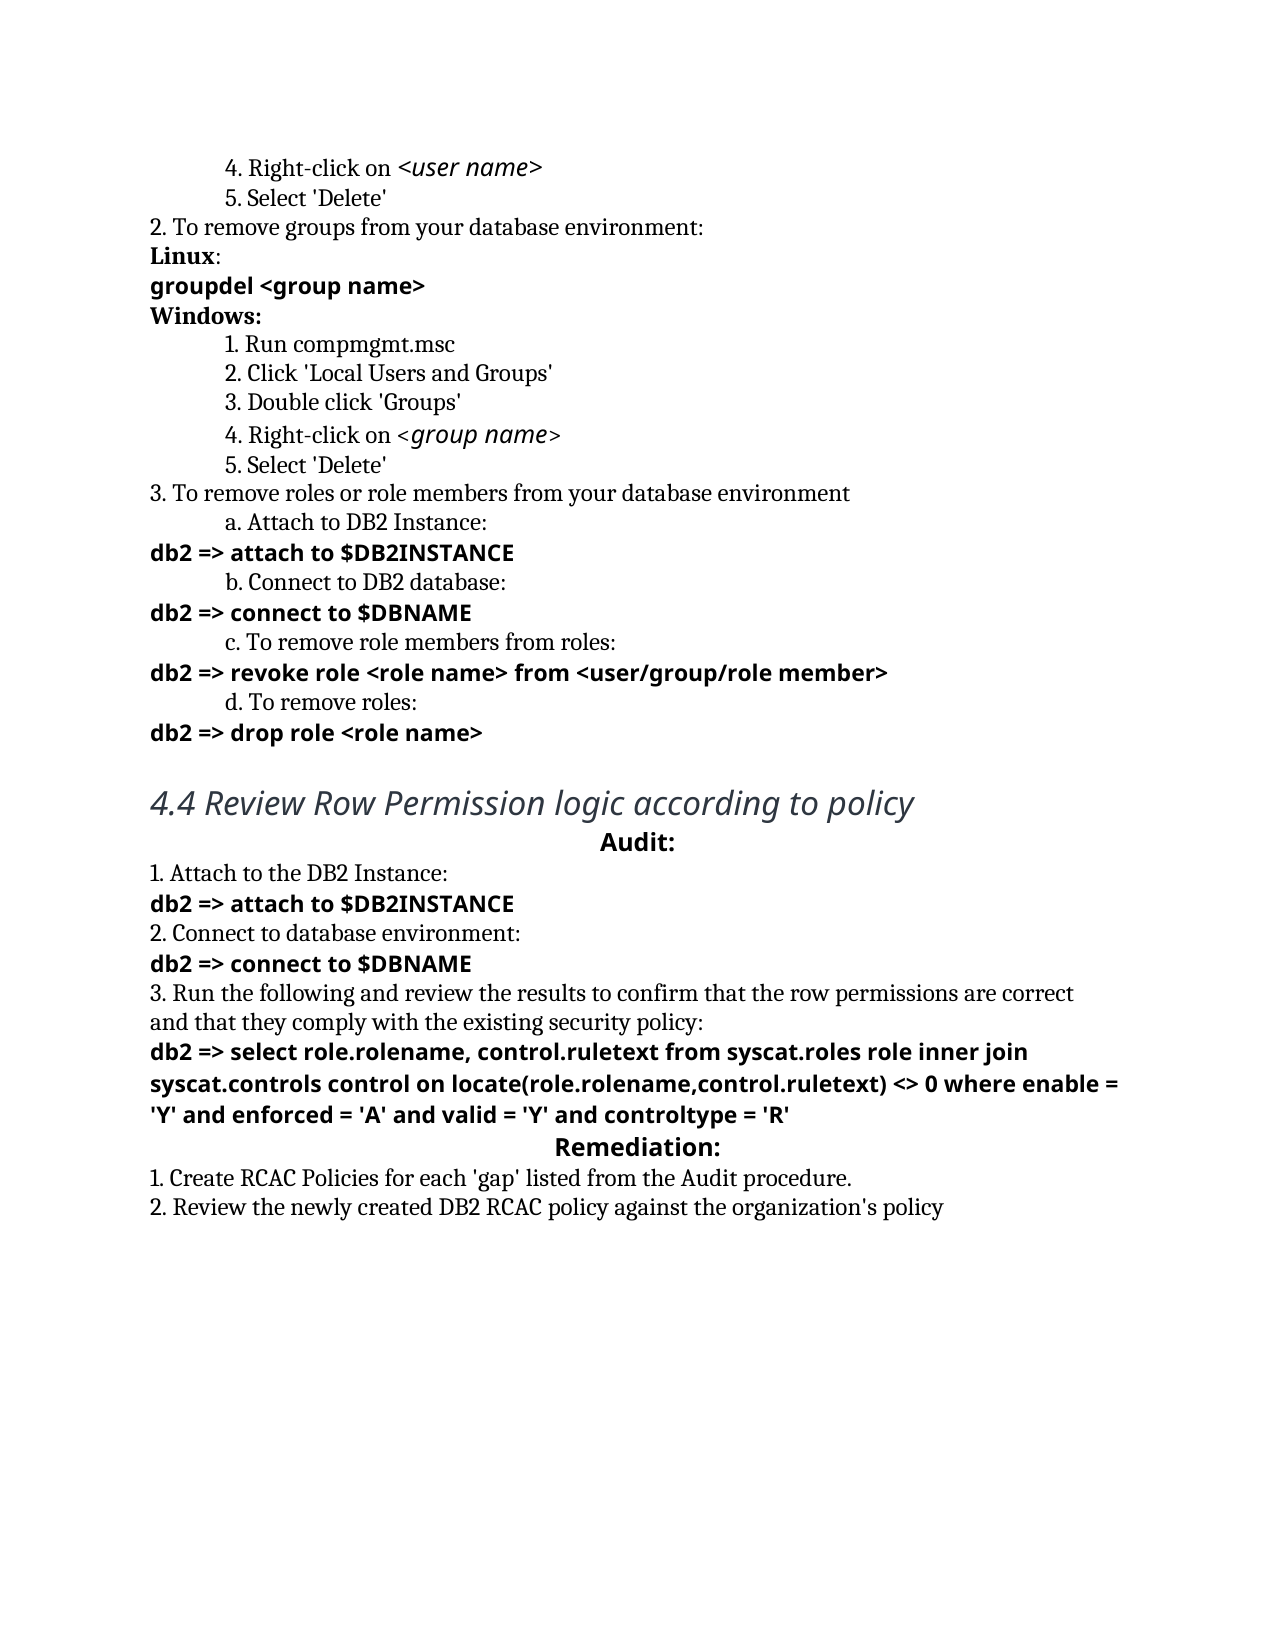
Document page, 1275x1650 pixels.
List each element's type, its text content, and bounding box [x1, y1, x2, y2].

text 5. Select 'Delete' [225, 184, 1125, 213]
text 2. To remove groups from your database environment: [150, 213, 1125, 242]
text db2 => attach to $DB2INSTANCE [150, 537, 1125, 568]
text 4.4 Review Row Permission logic according to policy [150, 779, 1125, 825]
text db2 => connect to $DBNAME [150, 948, 1125, 979]
text db2 => drop role <role name> [150, 717, 1125, 748]
text b. Connect to DB2 database: [150, 568, 1125, 597]
text 5. Select 'Delete' [225, 451, 1125, 479]
text 'Y' and enforced = 'A' and valid = 'Y' and controltype = 'R' [150, 1099, 1125, 1130]
text 3. Double click 'Groups' [225, 388, 1125, 417]
text 3. To remove roles or role members from your database environment [150, 479, 1125, 508]
text Audit: [150, 825, 1125, 859]
text db2 => select role.rolename, control.ruletext from syscat.roles role inner join [150, 1036, 1125, 1068]
text 2. Click 'Local Users and Groups' [225, 359, 1125, 388]
text Remediation: [150, 1130, 1125, 1164]
text Linux: [150, 242, 1125, 270]
text db2 => revoke role <role name> from <user/group/role member> [150, 657, 1125, 688]
text and that they comply with the existing security policy: [150, 1008, 1125, 1036]
text 1. Attach to the DB2 Instance: [150, 859, 1125, 888]
text 2. Connect to database environment: [150, 919, 1125, 948]
text 2. Review the newly created DB2 RCAC policy against the organization's policy [150, 1193, 1125, 1222]
text d. To remove roles: [150, 688, 1125, 717]
text 3. Run the following and review the results to confirm that the row permissions are correct [150, 979, 1125, 1008]
text groupdel <group name> [150, 270, 1125, 302]
text 4. Right-click on <user name> [225, 150, 1125, 184]
text 1. Create RCAC Policies for each 'gap' listed from the Audit procedure. [150, 1164, 1125, 1193]
text 1. Run compmgmt.msc [225, 330, 1125, 359]
text 4. Right-click on <group name> [225, 417, 1125, 451]
text c. To remove role members from roles: [150, 628, 1125, 657]
text a. Attach to DB2 Instance: [150, 508, 1125, 537]
text db2 => connect to $DBNAME [150, 597, 1125, 628]
text db2 => attach to $DB2INSTANCE [150, 888, 1125, 919]
text syscat.controls control on locate(role.rolename,control.ruletext) <> 0 where enable = [150, 1068, 1125, 1099]
text Windows: [150, 302, 1125, 330]
